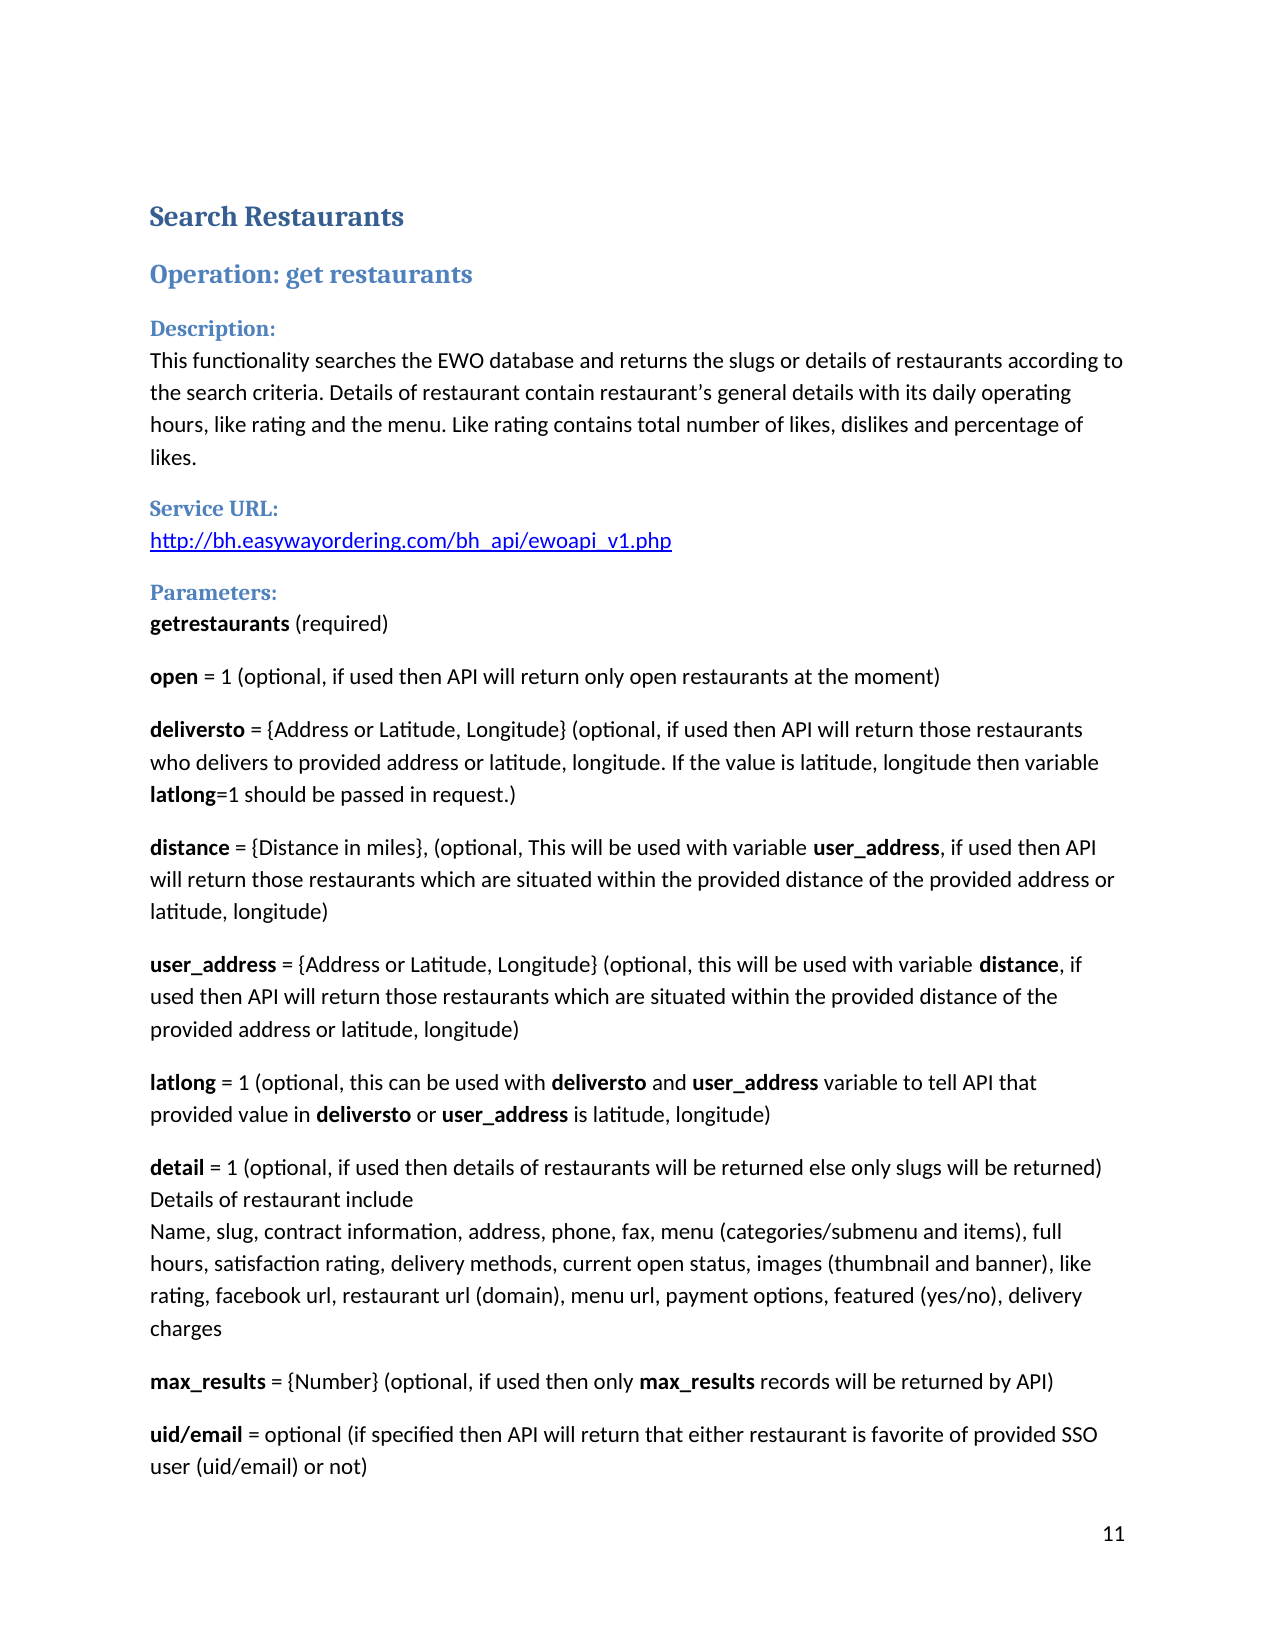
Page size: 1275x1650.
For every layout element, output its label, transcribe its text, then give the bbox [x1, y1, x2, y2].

text This functionality searches the EWO database and returns the slugs or details of restaurants according to the search criteria. Details of restaurant contain restaurant’s general details with its daily operating hours, like rating and the menu. Like rating contains total number of likes, dislikes and percentage of likes. [150, 374, 1125, 471]
text open = 1 (optional, if used then API will return only open restaurants at the moment) [150, 662, 1125, 691]
text latlong = 1 (optional, this can be used with deliversto and user_address variable to tell API that provided value in deliversto or user_address is latitude, longitude) [150, 1068, 1125, 1128]
text distance = {Distance in miles}, (optional, This will be used with variable user_address, if used then API will return those restaurants which are situated within the provided distance of the provided address or latitude, longitude) [150, 833, 1125, 925]
text Service URL: http://bh.easywayordering.com/bh_api/ewoapi_v1.php [150, 496, 1125, 554]
subtitle Search Restaurants [150, 200, 1125, 233]
text deliversto = {Address or Latitude, Longitude} (optional, if used then API will return those restaurants who delivers to provided address or latitude, longitude. If the value is latitude, longitude then variable latlong=1 should be passed in request.) [150, 716, 1125, 808]
text getrestaurants (required) [150, 609, 1125, 637]
subtitle Operation: get restaurants [150, 259, 1125, 291]
subtitle Description: [150, 316, 1125, 342]
text uid/email = optional (if specified then API will return that either restaurant is favorite of provided SSO user (uid/email) or not) [150, 1420, 1125, 1480]
text user_address = {Address or Latitude, Longitude} (optional, this will be used with variable distance, if used then API will return those restaurants which are situated within the provided distance of the provided address or latitude, longitude) [150, 950, 1125, 1043]
text detail = 1 (optional, if used then details of restaurants will be returned else only slugs will be returned) Details of restaurant include Name, slug, contract information, address, phone, fax, menu (categories/submenu and items), full hours, satisfaction rating, delivery methods, current open status, images (thumbnail and banner), like rating, facebook url, restaurant url (domain), menu url, payment options, featured (yes/no), delivery charges [150, 1153, 1125, 1342]
text max_results = {Number} (optional, if used then only max_results records will be returned by API) [150, 1367, 1125, 1395]
subtitle Parameters: [150, 579, 1125, 606]
